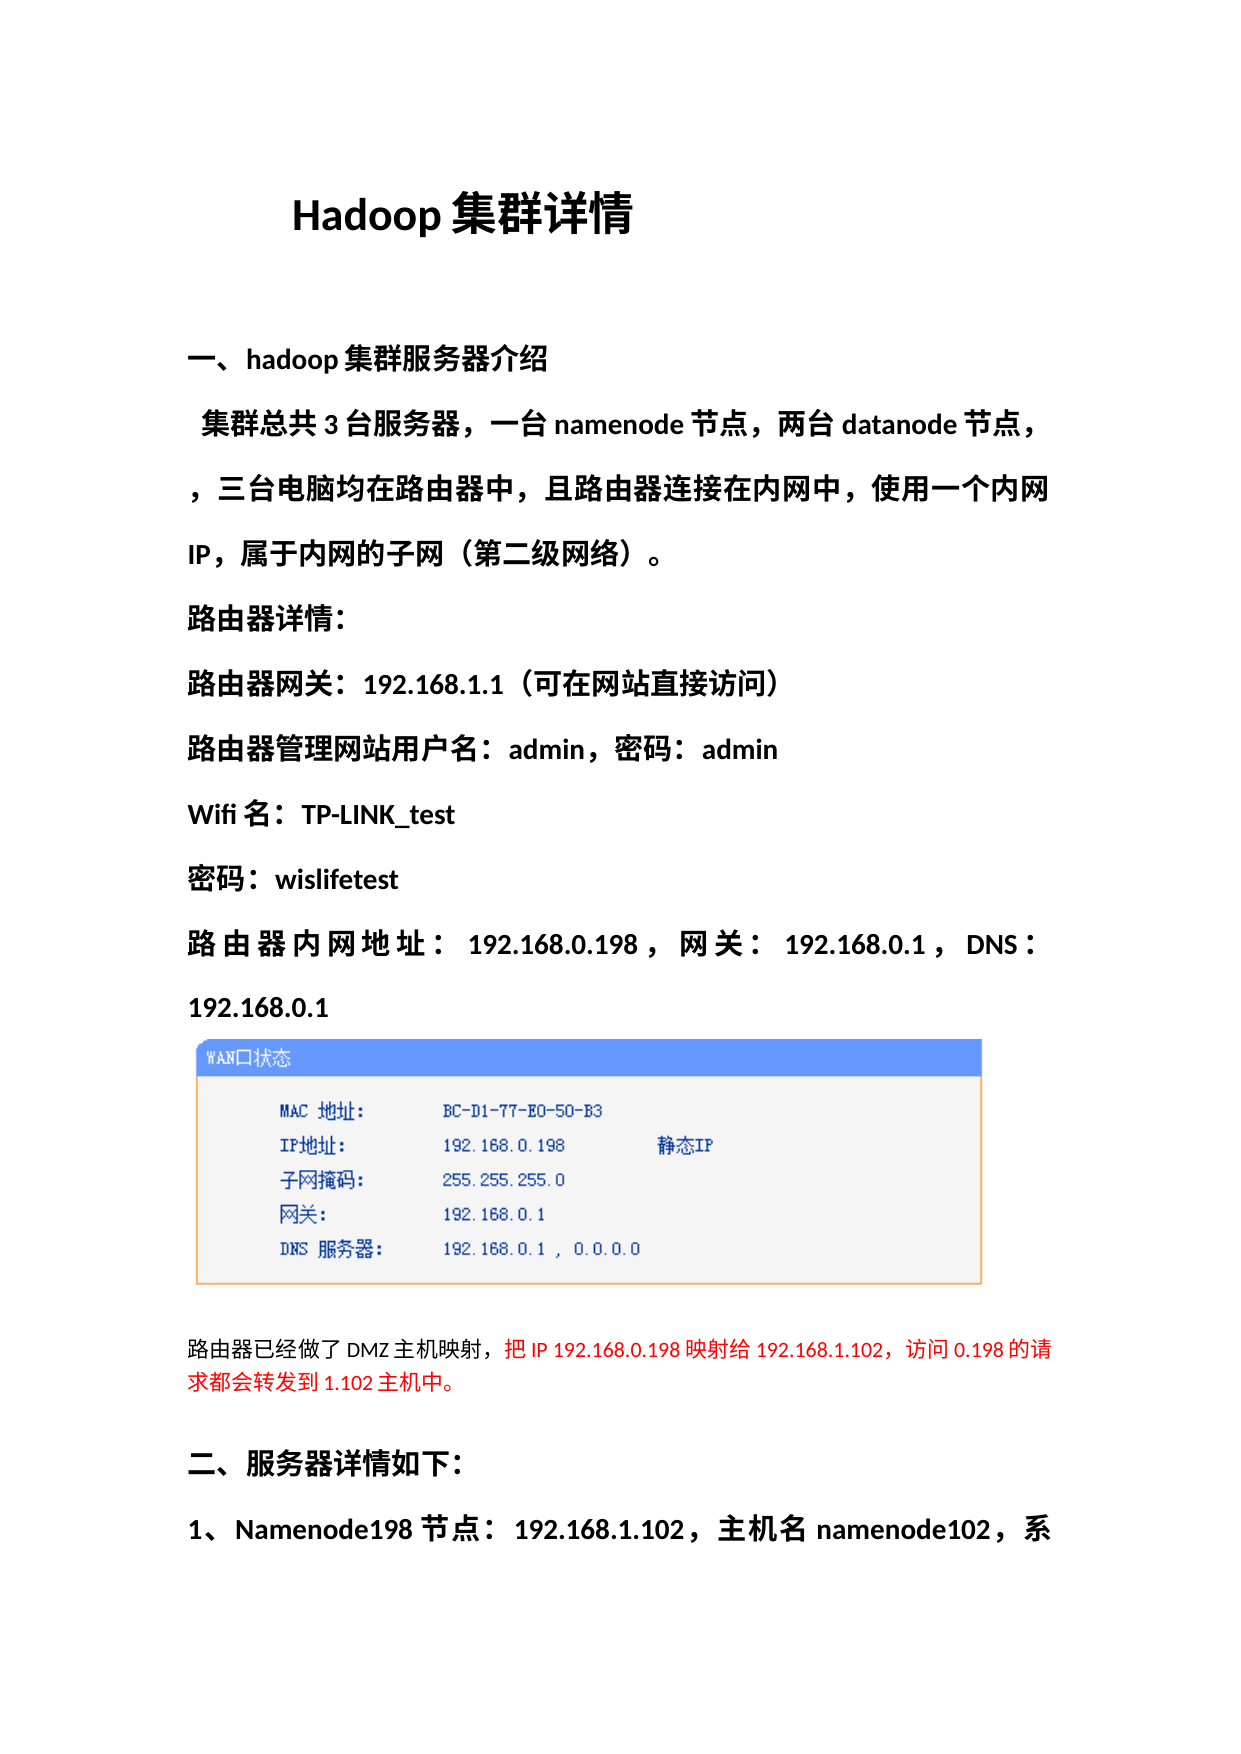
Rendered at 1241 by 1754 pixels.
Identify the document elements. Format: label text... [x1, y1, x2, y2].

list 密码：wislifetest [187, 844, 1053, 909]
list 一、hadoop集群服务器介绍 [187, 324, 1053, 389]
list 集群总共3台服务器，一台namenode节点，两台datanode节点， [187, 389, 1053, 454]
list 二、服务器详情如下： [187, 1429, 1053, 1494]
list 路由器详情： [187, 584, 1053, 649]
list 路由器网关：192.168.1.1（可在网站直接访问） [187, 649, 1053, 714]
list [187, 1494, 1053, 1559]
text Hadoop集群详情 [187, 162, 1053, 259]
list ，三台电脑均在路由器中，且路由器连接在内网中，使用一个内网IP，属于内网的子网（第二级网络）。 [187, 454, 1053, 584]
list 路由器管理网站用户名：admin，密码：admin [187, 714, 1053, 779]
list Wifi名：TP-LINK_test [187, 779, 1053, 844]
list 路由器已经做了DMZ主机映射，把IP 192.168.0.198映射给192.168.1.102，访问0.198的请求都会转发到1.102主机中。 [187, 1332, 1053, 1397]
picture [187, 1039, 1001, 1299]
list 路由器内网地址：192.168.0.198，网关：192.168.0.1，DNS：192.168.0.1 [187, 909, 1053, 1039]
